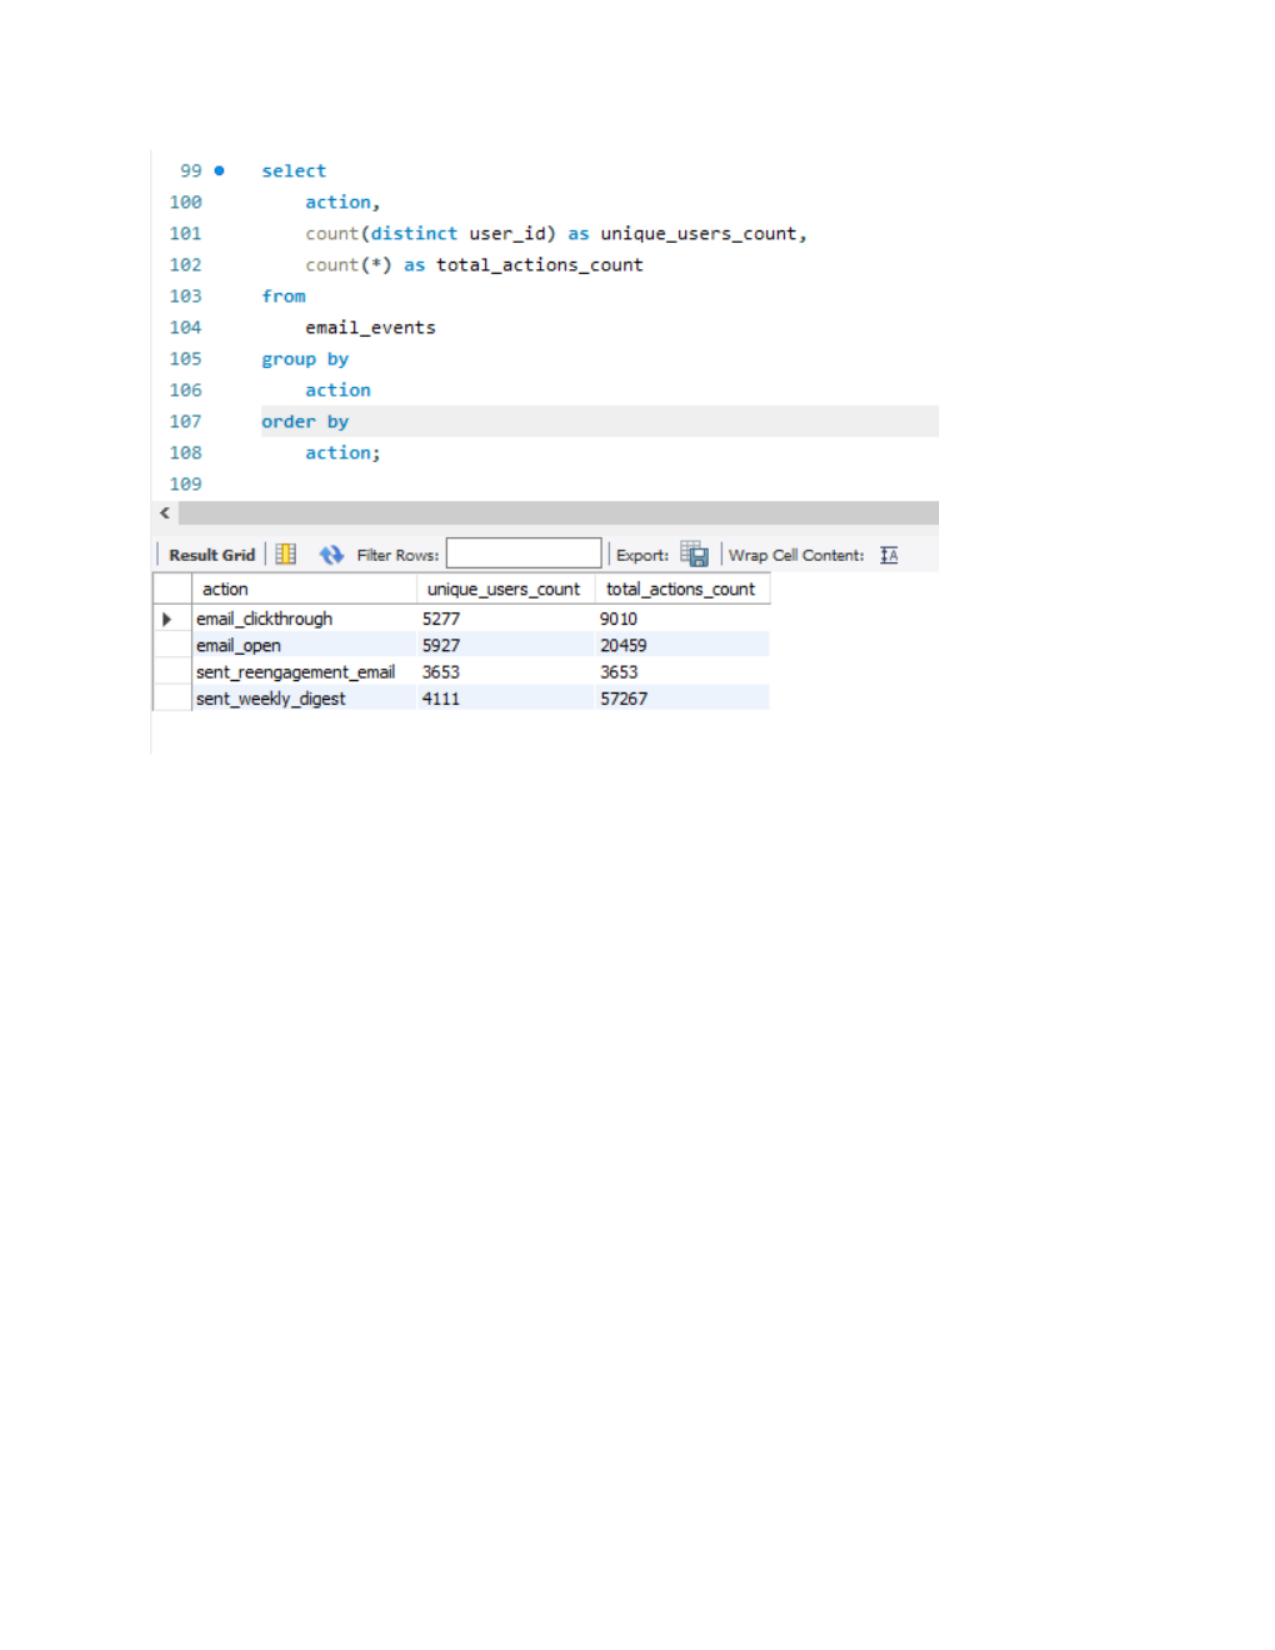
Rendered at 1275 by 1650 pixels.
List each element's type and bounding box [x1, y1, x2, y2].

picture [150, 150, 939, 754]
